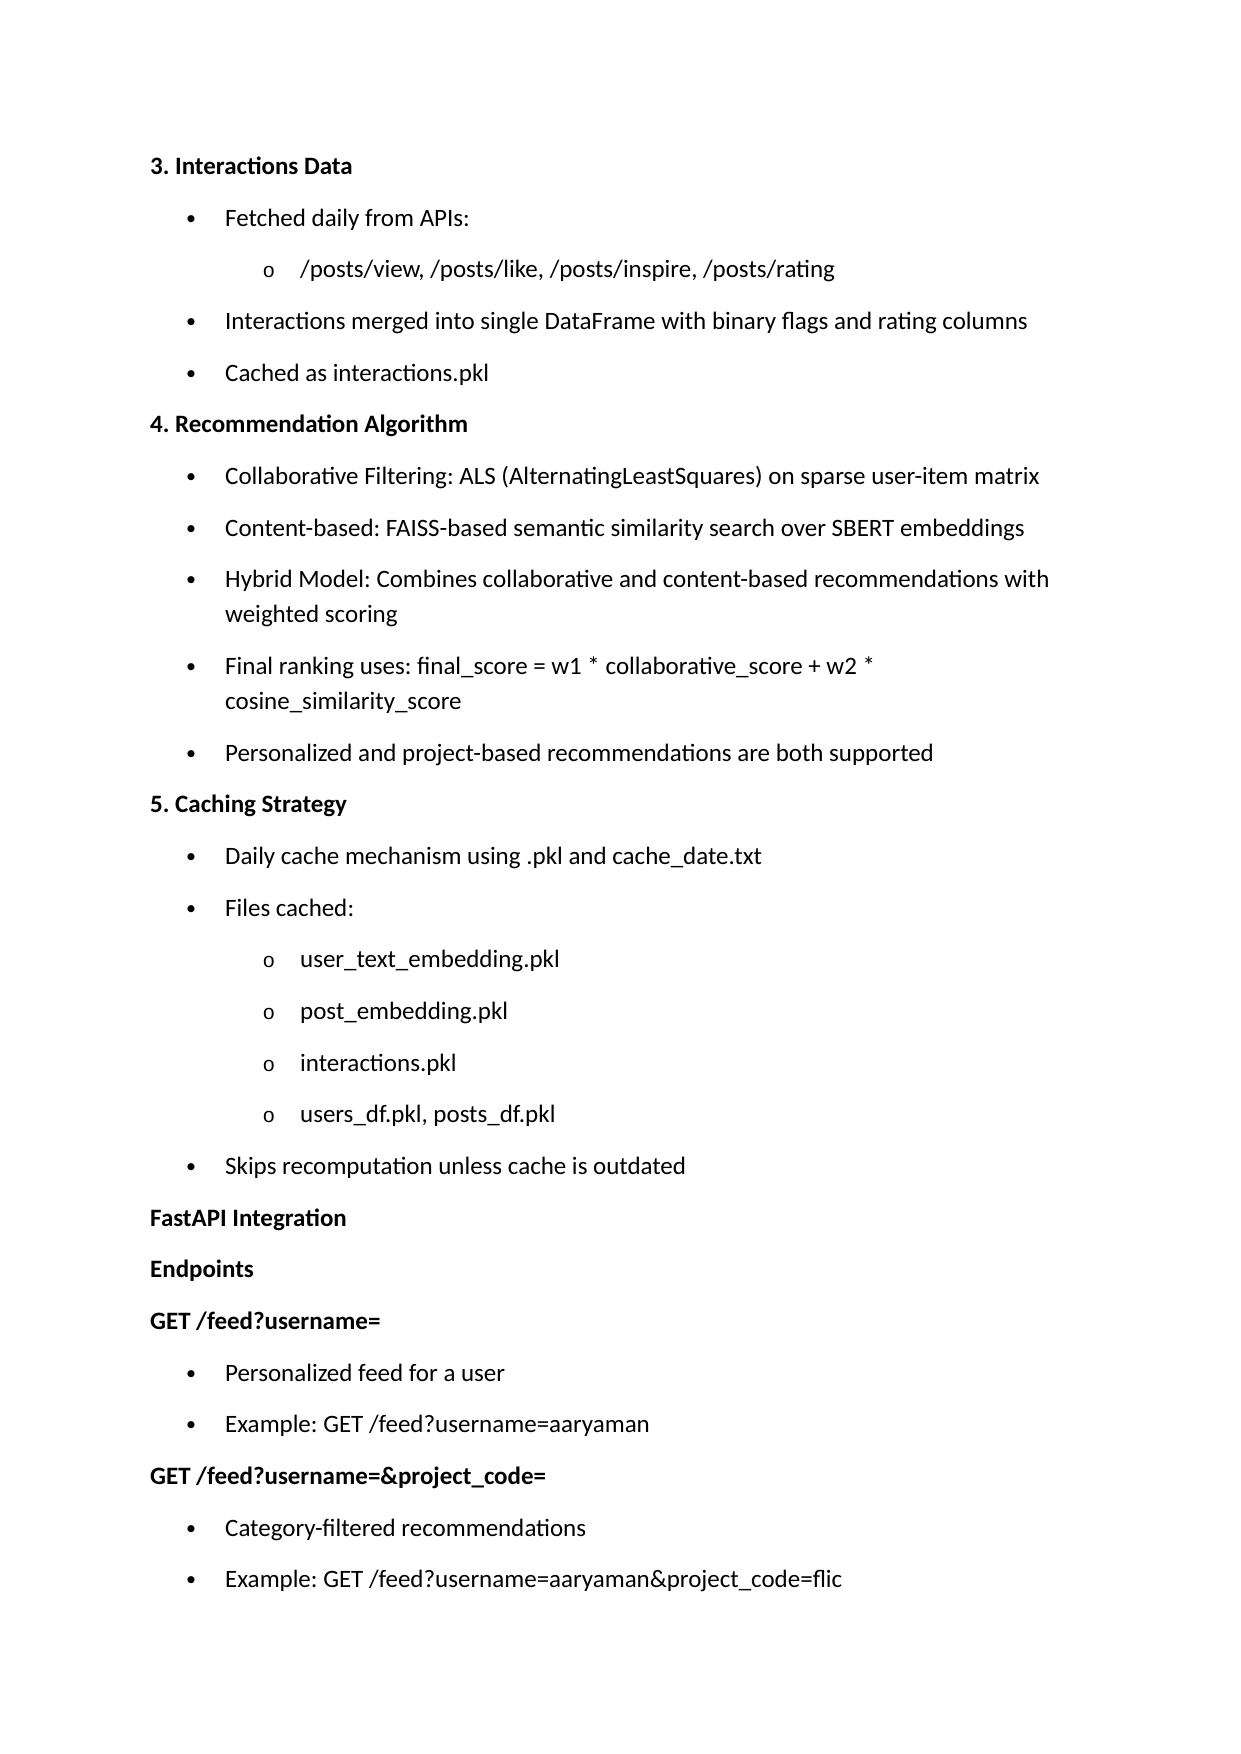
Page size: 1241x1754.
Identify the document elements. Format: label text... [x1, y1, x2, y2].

text 4. Recommendation Algorithm [150, 408, 1090, 439]
list Personalized and project-based recommendations are both supported [187, 737, 1090, 767]
list Skips recomputation unless cache is outdated [187, 1150, 1090, 1181]
text Endpoints [150, 1253, 1090, 1284]
list Example: GET /feed?username=aaryaman&project_code=flic [187, 1563, 1090, 1594]
list user_text_embedding.pkl [262, 943, 1090, 974]
list Content-based: FAISS-based semantic similarity search over SBERT embeddings [187, 512, 1090, 542]
text 5. Caching Strategy [150, 788, 1090, 819]
list Personalized feed for a user [187, 1357, 1090, 1387]
list Daily cache mechanism using .pkl and cache_date.txt [187, 840, 1090, 871]
list Cached as interactions.pkl [187, 357, 1090, 387]
list Hybrid Model: Combines collaborative and content-based recommendations with weighted scoring [187, 563, 1090, 629]
list Files cached: [187, 892, 1090, 922]
text GET /feed?username= [150, 1305, 1090, 1336]
list Interactions merged into single DataFrame with binary flags and rating columns [187, 305, 1090, 336]
list post_embedding.pkl [262, 995, 1090, 1026]
list Category-filtered recommendations [187, 1512, 1090, 1542]
list Collaborative Filtering: ALS (AlternatingLeastSquares) on sparse user-item matrix [187, 460, 1090, 491]
text FastAPI Integration [150, 1202, 1090, 1232]
list Example: GET /feed?username=aaryaman [187, 1408, 1090, 1439]
list interactions.pkl [262, 1047, 1090, 1077]
list Fetched daily from APIs: [187, 202, 1090, 232]
list users_df.pkl, posts_df.pkl [262, 1098, 1090, 1129]
list /posts/view, /posts/like, /posts/inspire, /posts/rating [262, 253, 1090, 284]
text GET /feed?username=&project_code= [150, 1460, 1090, 1491]
list Final ranking uses: final_score = w1 * collaborative_score + w2 * cosine_similarity_score [187, 650, 1090, 716]
text 3. Interactions Data [150, 150, 1090, 181]
